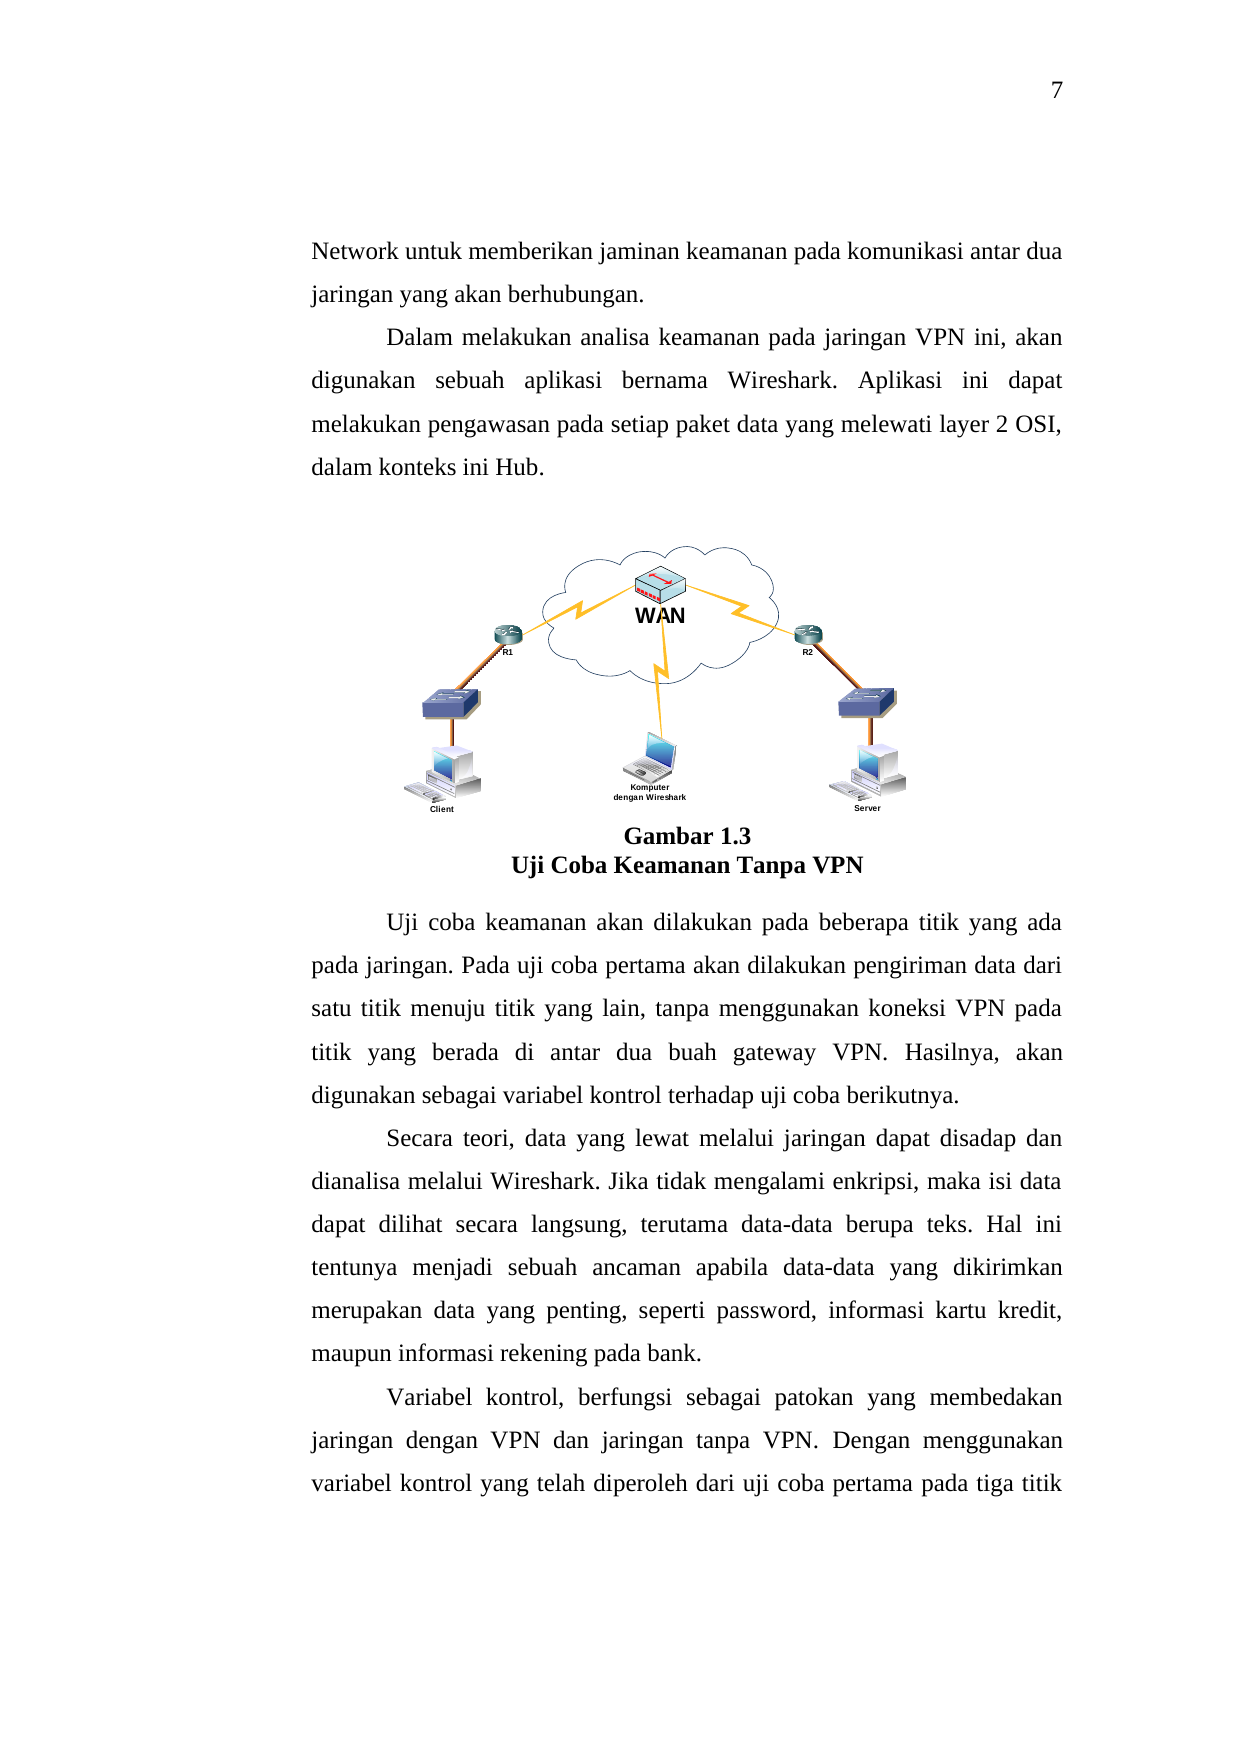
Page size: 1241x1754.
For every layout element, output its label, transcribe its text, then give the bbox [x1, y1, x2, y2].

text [311, 236, 1063, 308]
text Secara teori, data yang lewat melalui jaringan dapat disadap dan dianalisa melalui Wireshark. Jika tidak mengalami enkripsi, maka isi data dapat dilihat secara langsung, terutama data-data berupa teks. Hal ini tentunya menjadi sebuah ancaman apabila data-data yang dikirimkan merupakan data yang penting, seperti password, informasi kartu kredit, maupun informasi rekening pada bank. [311, 1123, 1063, 1367]
text Gambar 1.3 [311, 821, 1063, 850]
text Uji coba keamanan akan dilakukan pada beberapa titik yang ada pada jaringan. Pada uji coba pertama akan dilakukan pengiriman data dari satu titik menuju titik yang lain, tanpa menggunakan koneksi VPN pada titik yang berada di antar dua buah gateway VPN. Hasilnya, akan digunakan sebagai variabel kontrol terhadap uji coba berikutnya. [311, 907, 1063, 1108]
text Uji Coba Keamanan Tanpa VPN [311, 850, 1063, 878]
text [311, 1382, 1063, 1497]
text Dalam melakukan analisa keamanan pada jaringan VPN ini, akan digunakan sebuah aplikasi bernama Wireshark. Aplikasi ini dapat melakukan pengawasan pada setiap paket data yang melewati layer 2 OSI, dalam konteks ini Hub. [311, 322, 1063, 481]
